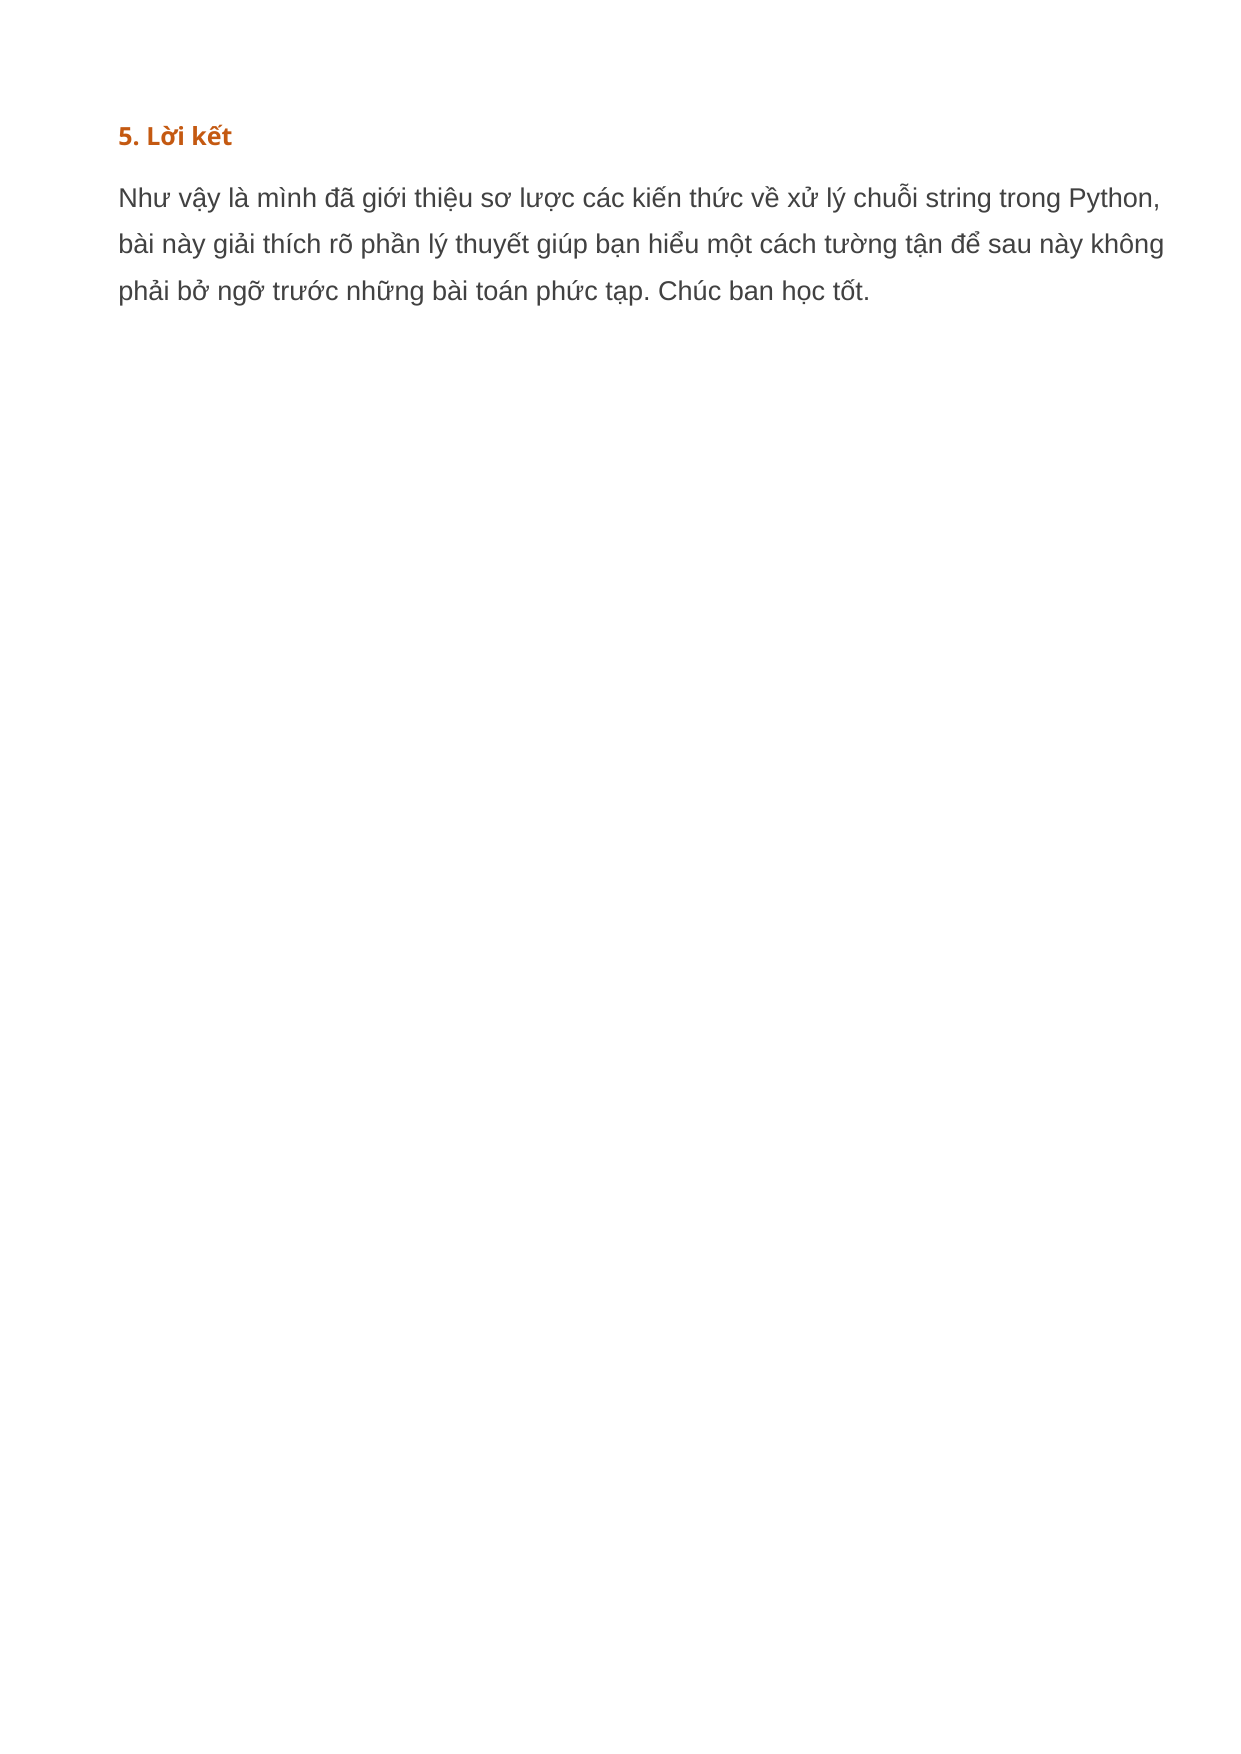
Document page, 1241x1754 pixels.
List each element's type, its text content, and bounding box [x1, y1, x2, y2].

text Như vậy là mình đã giới thiệu sơ lược các kiến thức về xử lý chuỗi string trong Python, bài này giải thích rõ phần lý thuyết giúp bạn hiểu một cách tường tận để sau này không phải bở ngỡ trước những bài toán phức tạp. Chúc ban học tốt. [118, 182, 1181, 307]
subtitle Lời kết [118, 118, 1181, 152]
